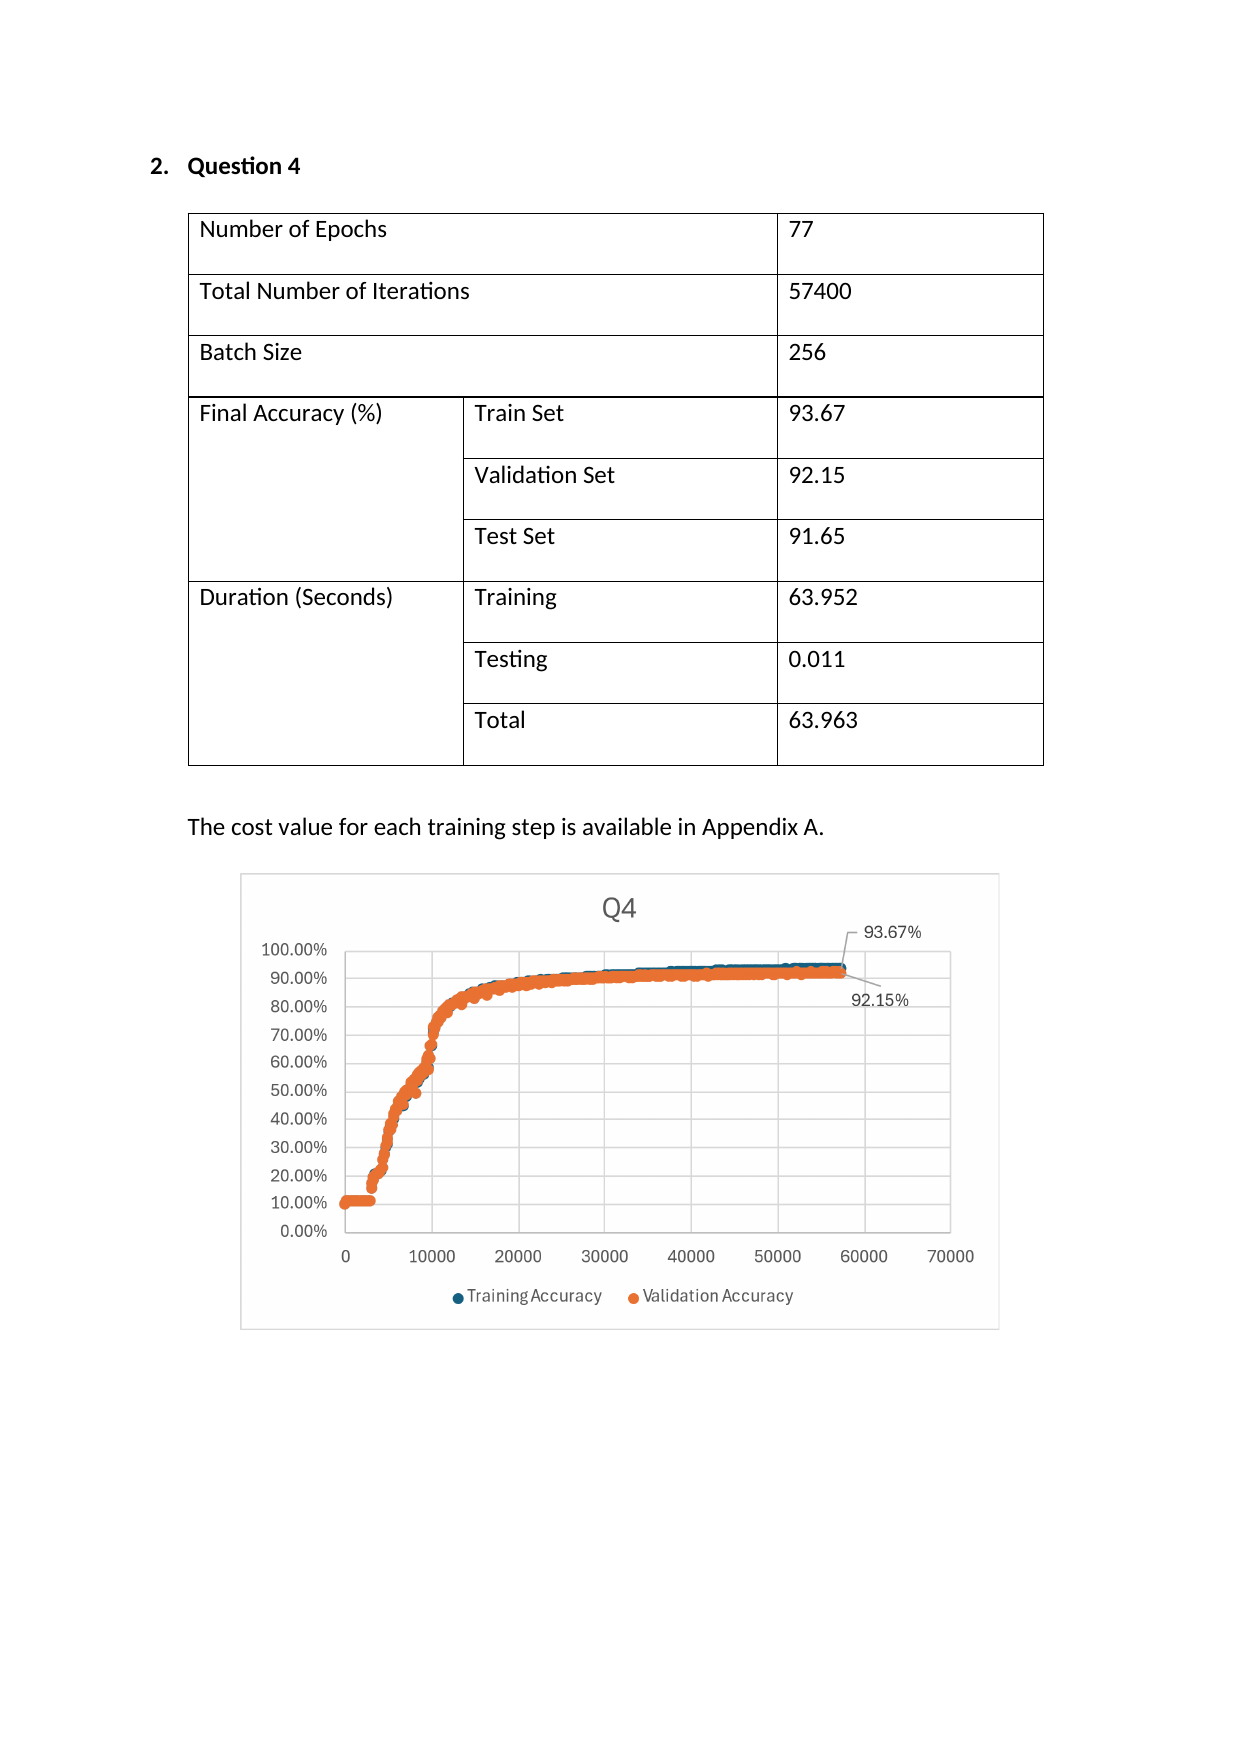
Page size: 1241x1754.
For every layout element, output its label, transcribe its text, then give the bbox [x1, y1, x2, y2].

table_cell Duration (Seconds) [189, 582, 463, 764]
table_cell Train Set [464, 398, 777, 458]
table_cell Total Number of Iterations [189, 275, 777, 335]
table_cell Final Accuracy (%) [189, 398, 463, 581]
table_header Number of Epochs [189, 214, 777, 274]
table_cell Training [464, 582, 777, 642]
picture [240, 873, 1000, 1330]
table_cell 57400 [778, 275, 1043, 335]
table_cell 63.952 [778, 582, 1043, 642]
table_cell Total [464, 704, 777, 764]
table_cell 63.963 [778, 704, 1043, 764]
table_cell 256 [778, 336, 1043, 396]
table_cell 92.15 [778, 459, 1043, 519]
table_cell Testing [464, 643, 777, 703]
table_cell Validation Set [464, 459, 777, 519]
table_cell Batch Size [189, 336, 777, 396]
text The cost value for each training step is available in Appendix A. [187, 766, 1053, 842]
table_cell 93.67 [778, 398, 1043, 458]
list Question 4 [150, 150, 1053, 181]
table_cell Test Set [464, 520, 777, 581]
table_header 77 [778, 214, 1043, 274]
table_cell 0.011 [778, 643, 1043, 703]
table_cell 91.65 [778, 520, 1043, 581]
